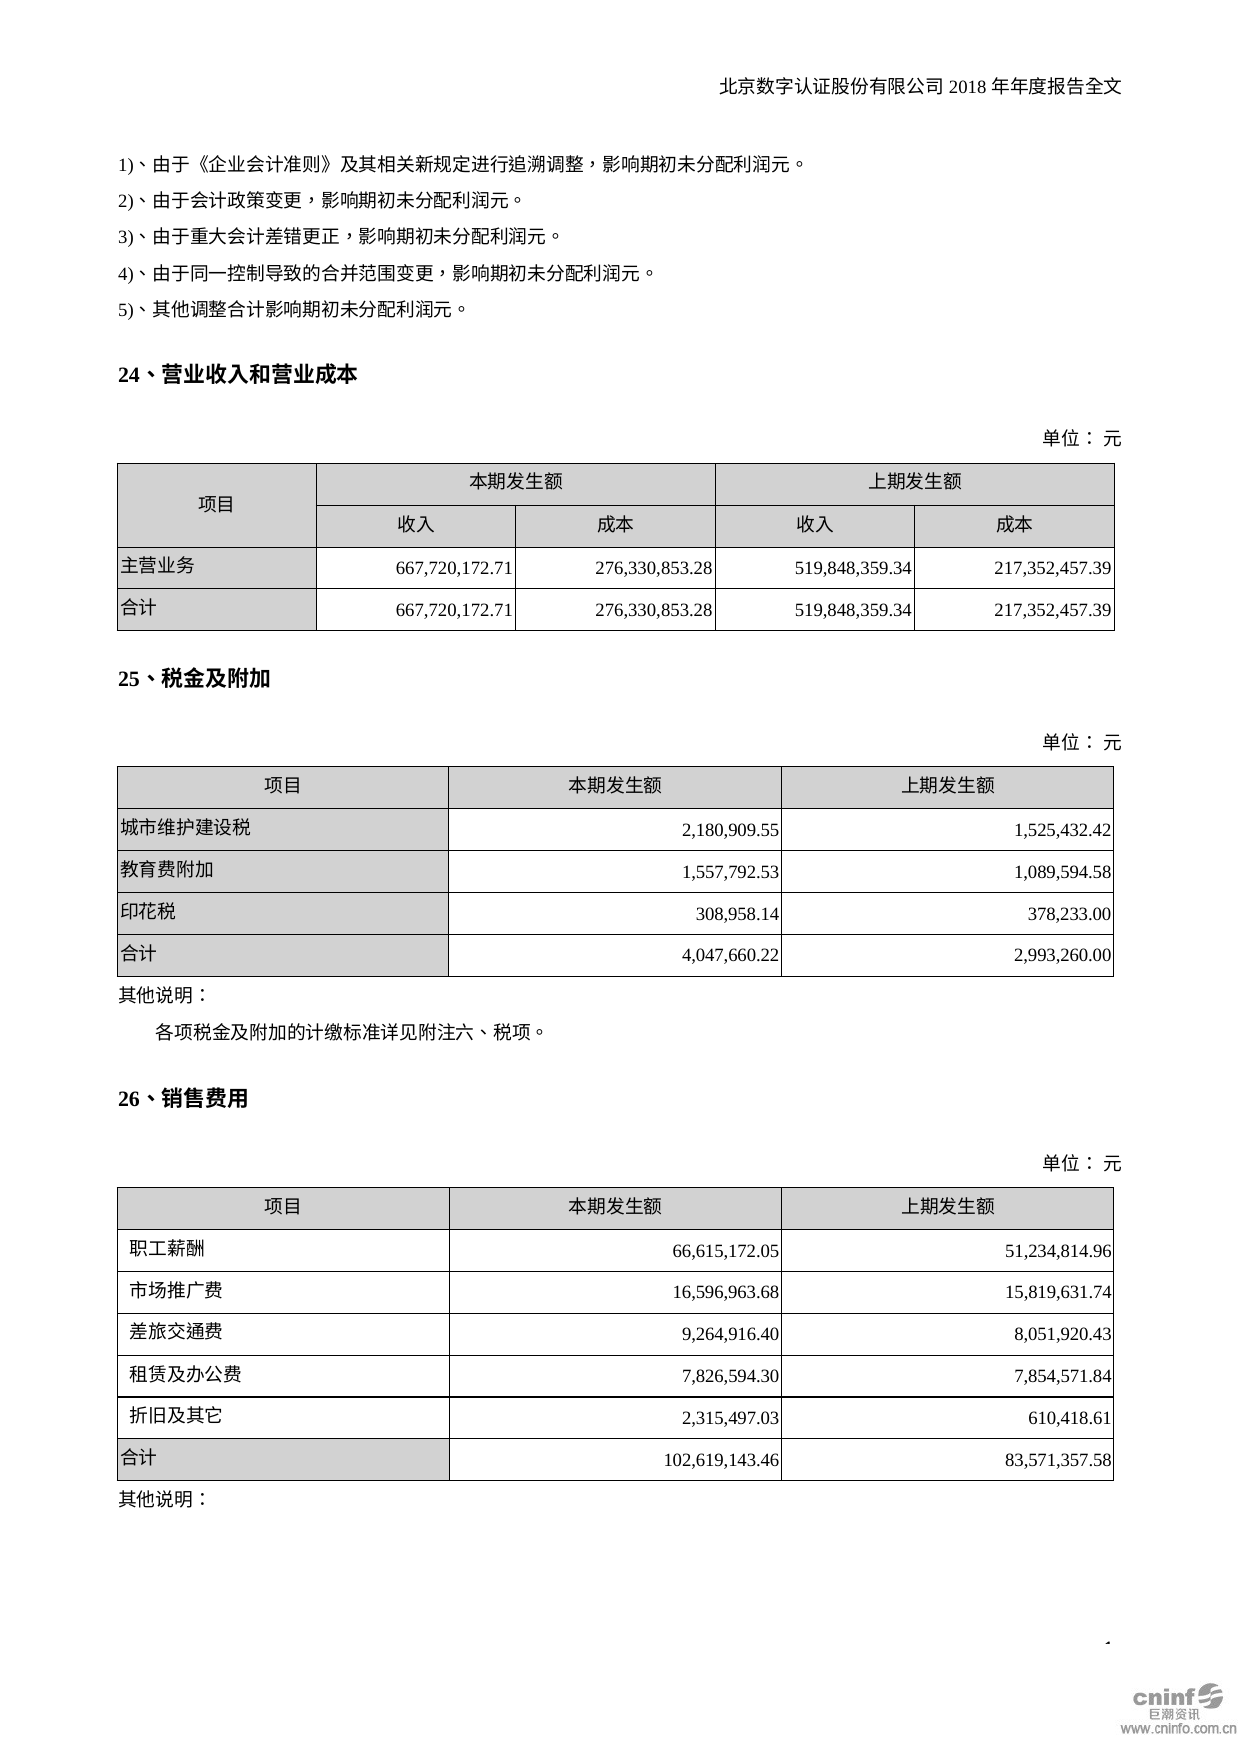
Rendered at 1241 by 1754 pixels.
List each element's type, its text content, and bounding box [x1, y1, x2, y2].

subtitle 25、税金及附加 [118, 663, 1138, 692]
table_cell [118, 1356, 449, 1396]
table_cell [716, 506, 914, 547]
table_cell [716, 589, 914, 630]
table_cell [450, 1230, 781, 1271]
text 单位： 元 [102, 1150, 1122, 1176]
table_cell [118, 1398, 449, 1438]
text 其他说明： [118, 1486, 1138, 1512]
text 5)、其他调整合计影响期初未分配利润元。 [118, 296, 1138, 322]
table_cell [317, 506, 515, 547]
text 各项税金及附加的计缴标准详见附注六、税项。 [156, 1019, 1138, 1045]
text 其他说明： [118, 982, 1138, 1007]
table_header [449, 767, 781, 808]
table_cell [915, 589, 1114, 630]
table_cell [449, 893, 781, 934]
text 1)、由于《企业会计准则》及其相关新规定进行追溯调整，影响期初未分配利润元。 [118, 152, 1138, 177]
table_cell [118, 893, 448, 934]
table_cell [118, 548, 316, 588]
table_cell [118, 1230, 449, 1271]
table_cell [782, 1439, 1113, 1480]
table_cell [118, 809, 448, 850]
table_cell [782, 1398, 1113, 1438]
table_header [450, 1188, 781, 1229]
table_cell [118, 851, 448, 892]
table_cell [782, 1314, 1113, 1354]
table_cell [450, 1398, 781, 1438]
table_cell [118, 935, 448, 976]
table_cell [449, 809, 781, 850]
text 单位： 元 [102, 729, 1122, 755]
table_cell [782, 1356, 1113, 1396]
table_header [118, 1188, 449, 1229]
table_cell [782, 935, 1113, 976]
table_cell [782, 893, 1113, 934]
text 3)、由于重大会计差错更正，影响期初未分配利润元。 [118, 224, 1138, 249]
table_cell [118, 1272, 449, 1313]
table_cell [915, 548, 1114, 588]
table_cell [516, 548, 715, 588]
picture [1115, 1680, 1240, 1737]
text 4)、由于同一控制导致的合并范围变更，影响期初未分配利润元。 [118, 260, 1138, 286]
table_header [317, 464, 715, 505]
subtitle 26、销售费用 [118, 1083, 1138, 1113]
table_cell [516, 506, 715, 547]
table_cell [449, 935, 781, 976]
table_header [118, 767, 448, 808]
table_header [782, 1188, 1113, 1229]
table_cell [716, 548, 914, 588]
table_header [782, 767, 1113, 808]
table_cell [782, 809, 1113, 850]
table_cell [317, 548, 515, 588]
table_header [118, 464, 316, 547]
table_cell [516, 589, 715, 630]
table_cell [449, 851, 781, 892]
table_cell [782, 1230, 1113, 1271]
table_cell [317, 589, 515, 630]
text 单位： 元 [102, 426, 1122, 451]
text 2)、由于会计政策变更，影响期初未分配利润元。 [118, 188, 1138, 213]
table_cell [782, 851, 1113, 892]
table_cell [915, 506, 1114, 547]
subtitle 24、营业收入和营业成本 [118, 359, 1138, 388]
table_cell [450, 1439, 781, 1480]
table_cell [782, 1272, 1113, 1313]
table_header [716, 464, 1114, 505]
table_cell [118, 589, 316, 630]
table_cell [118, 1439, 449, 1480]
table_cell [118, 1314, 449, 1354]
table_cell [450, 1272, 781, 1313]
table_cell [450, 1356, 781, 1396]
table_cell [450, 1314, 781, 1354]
